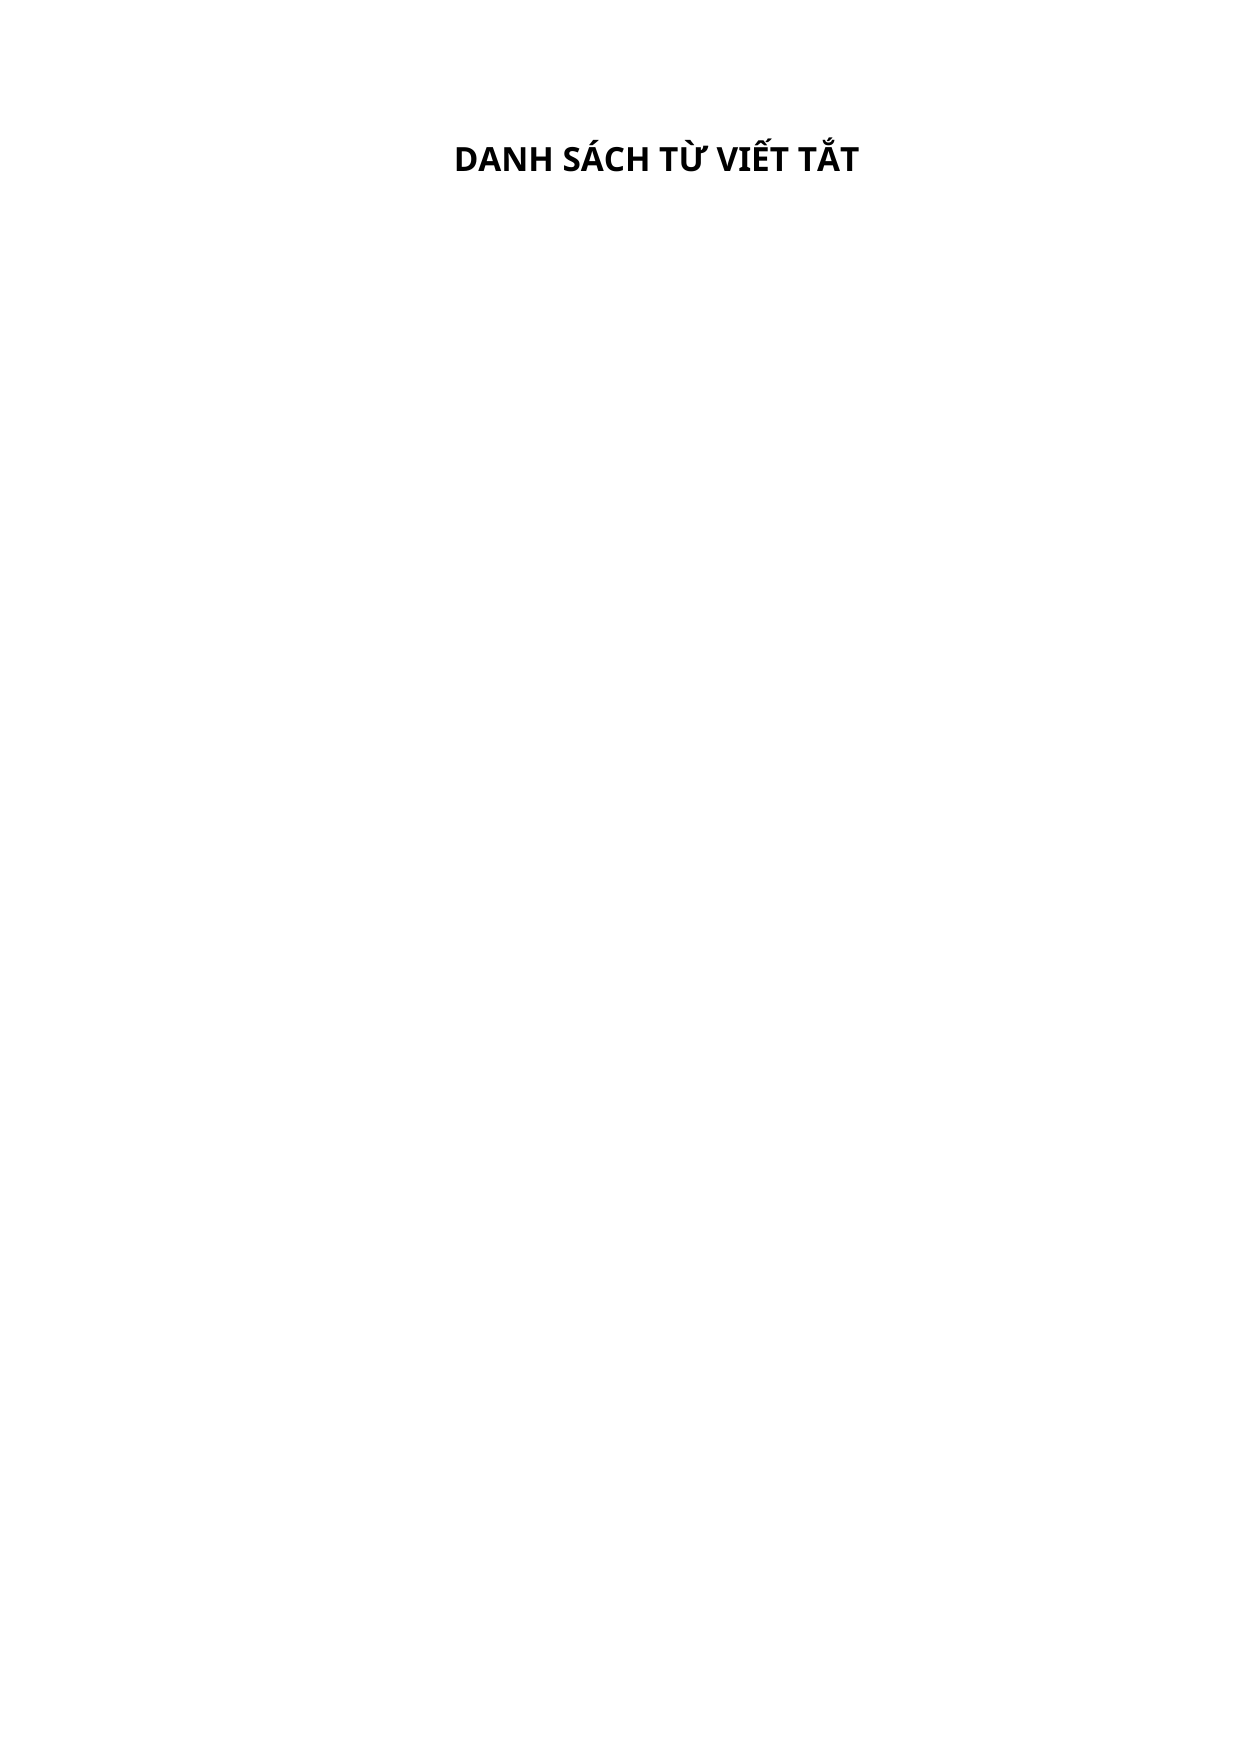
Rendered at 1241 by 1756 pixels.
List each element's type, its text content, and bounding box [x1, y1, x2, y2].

text DANH SÁCH TỪ VIẾT TẮT [175, 135, 1138, 181]
